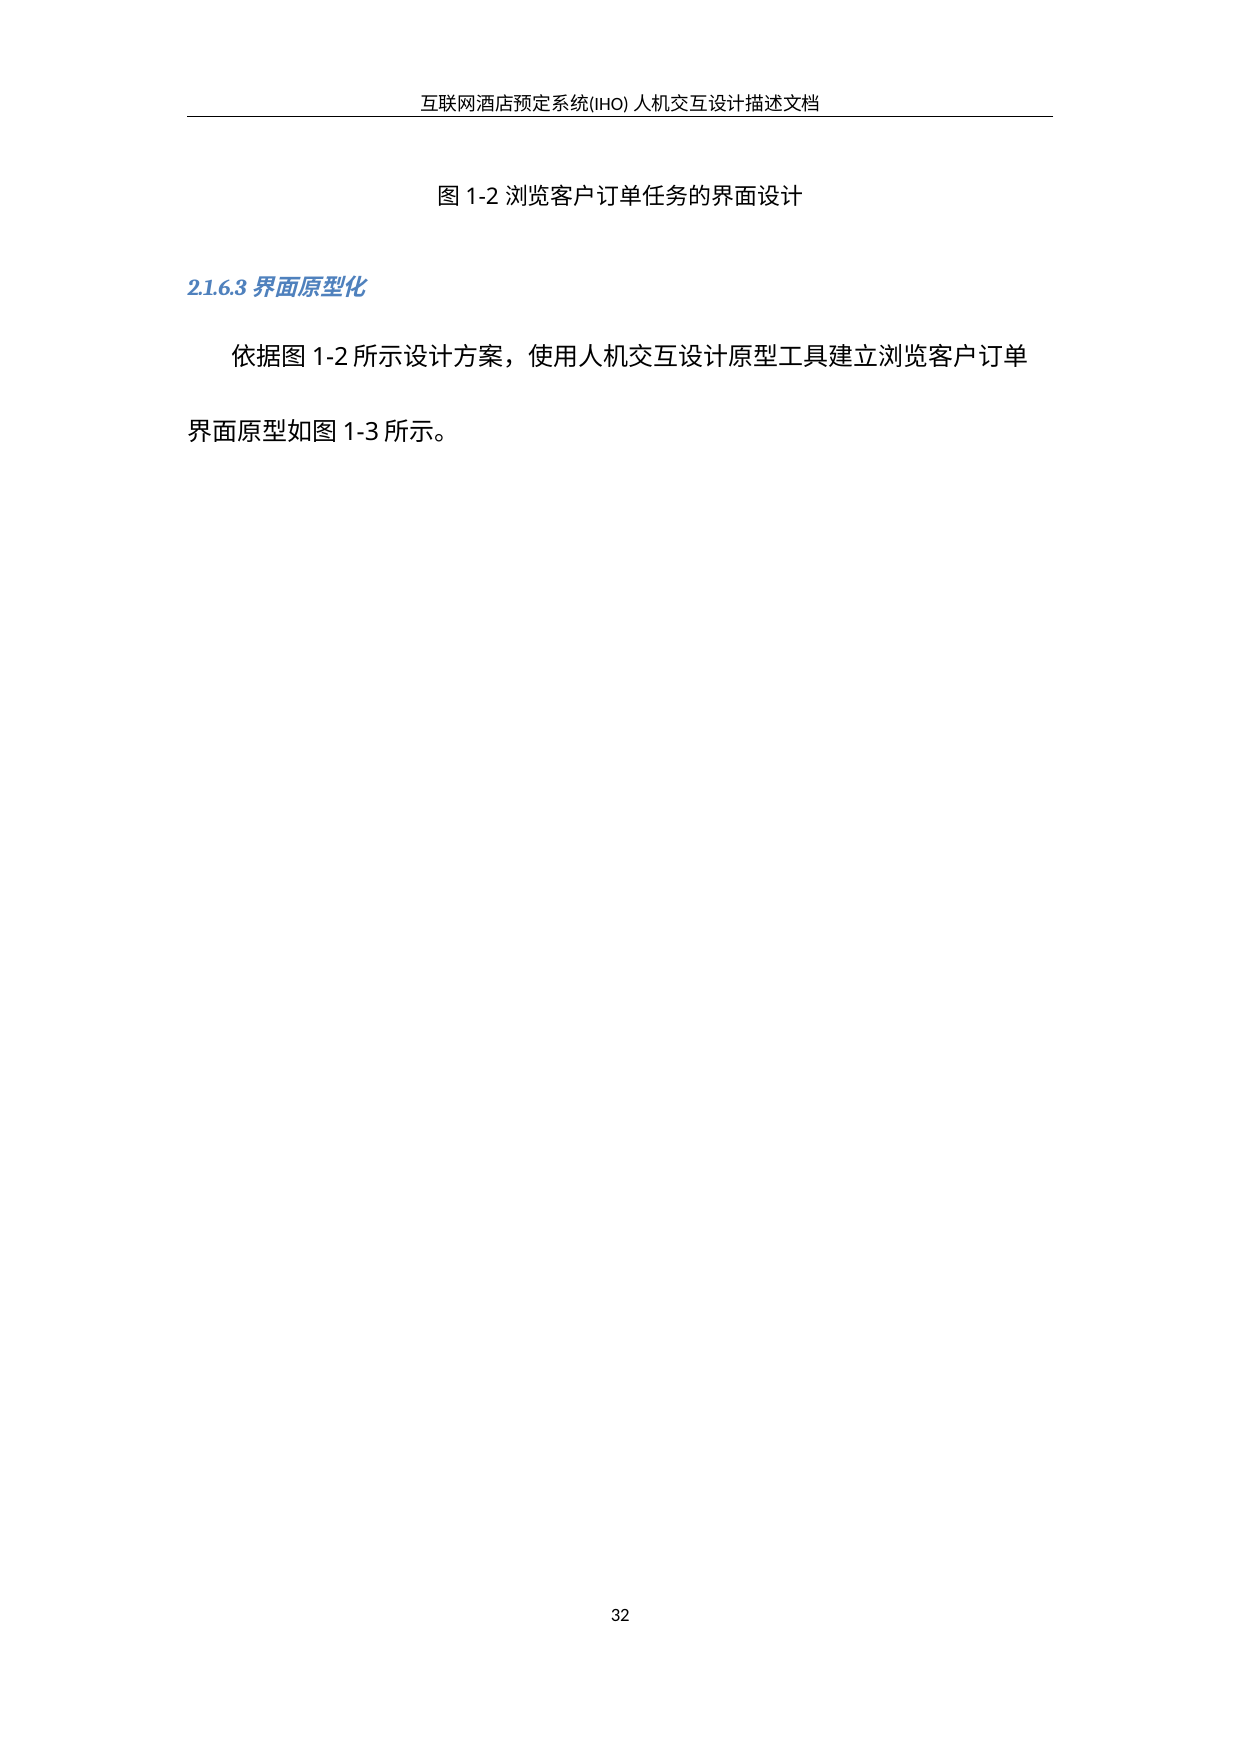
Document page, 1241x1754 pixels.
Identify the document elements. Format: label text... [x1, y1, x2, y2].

text 图1-2 浏览客户订单任务的界面设计 [187, 162, 1053, 227]
subtitle 2.1.6.3界面原型化 [187, 253, 1053, 318]
text 依据图1-2所示设计方案，使用人机交互设计原型工具建立浏览客户订单界面原型如图1-3所示。 [187, 322, 1053, 462]
